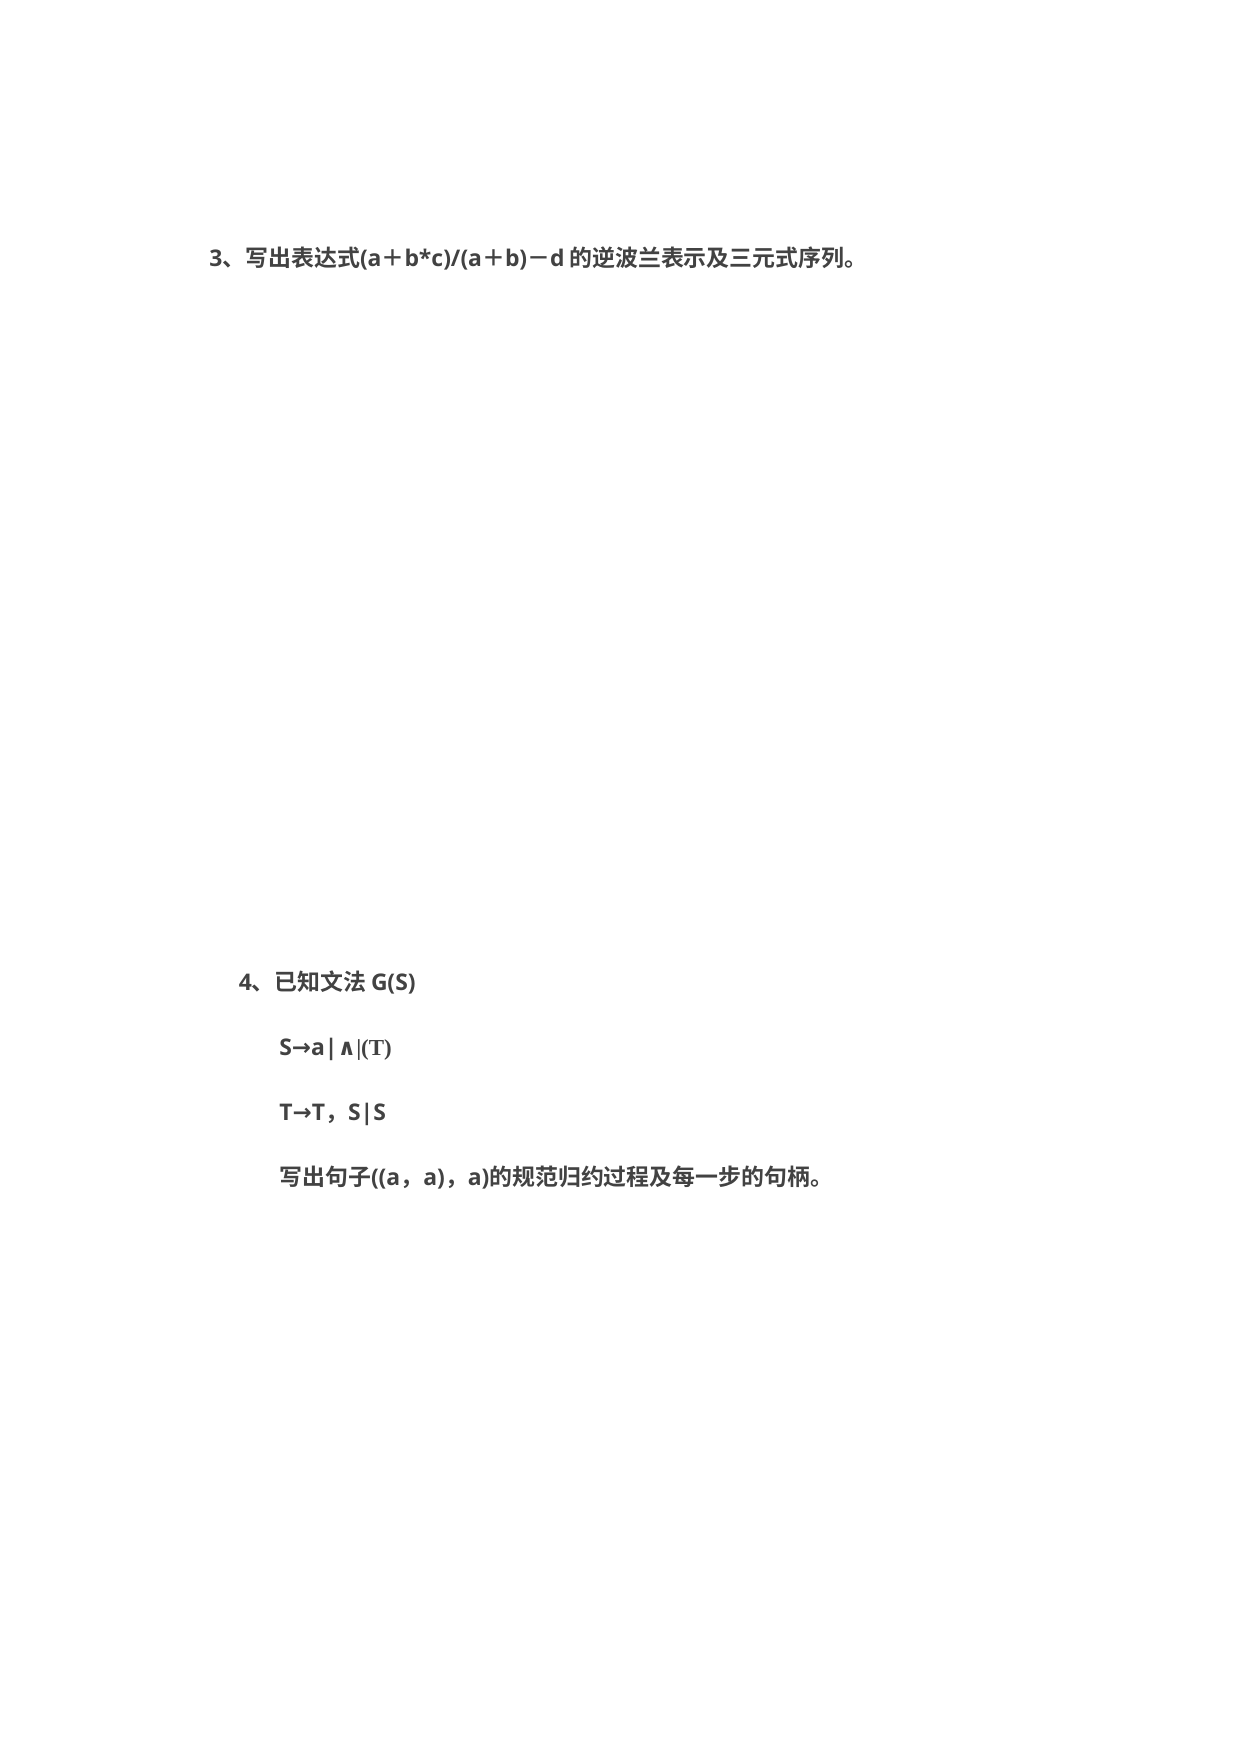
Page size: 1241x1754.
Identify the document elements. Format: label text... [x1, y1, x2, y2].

subtitle 3、写出表达式(a＋b*c)/(a＋b)－d的逆波兰表示及三元式序列。 [187, 224, 1053, 419]
subtitle 4、已知文法G(S) S→a|∧|(T) T→T，S|S 写出句子((a，a)，a)的规范归约过程及每一步的句柄。 [187, 818, 1053, 1338]
